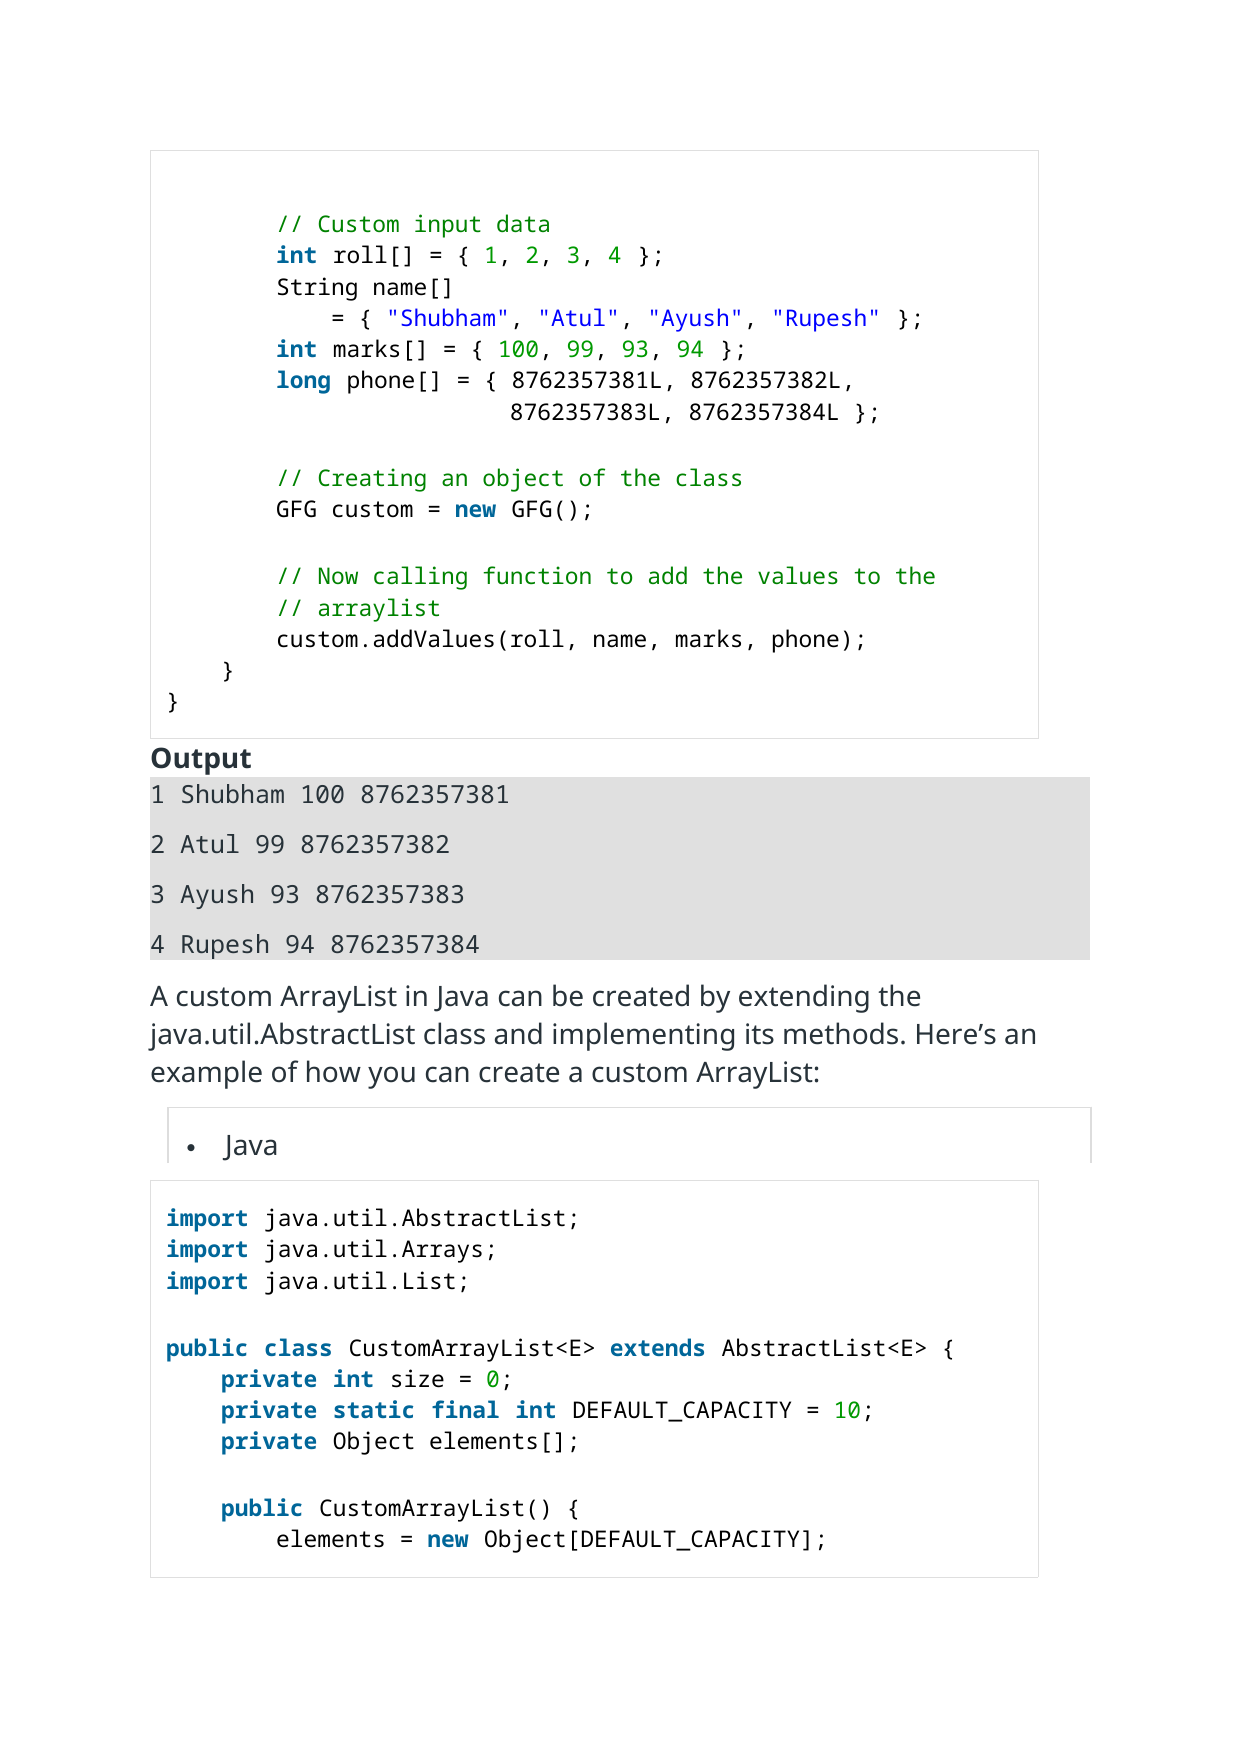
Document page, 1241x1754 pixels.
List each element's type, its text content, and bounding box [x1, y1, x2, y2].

text A custom ArrayList in Java can be created by extending the java.util.AbstractList class and implementing its methods. Here’s an example of how you can create a custom ArrayList: [150, 976, 1090, 1091]
text 3 Ayush 93 8762357383 [150, 877, 1090, 911]
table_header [151, 1181, 1038, 1576]
text 1 Shubham 100 8762357381 [150, 777, 1090, 811]
text 4 Rupesh 94 8762357384 [150, 926, 1090, 960]
list Java [169, 1108, 1090, 1163]
text 2 Atul 99 8762357382 [150, 827, 1090, 861]
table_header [151, 151, 1038, 738]
text Output [150, 739, 1090, 777]
